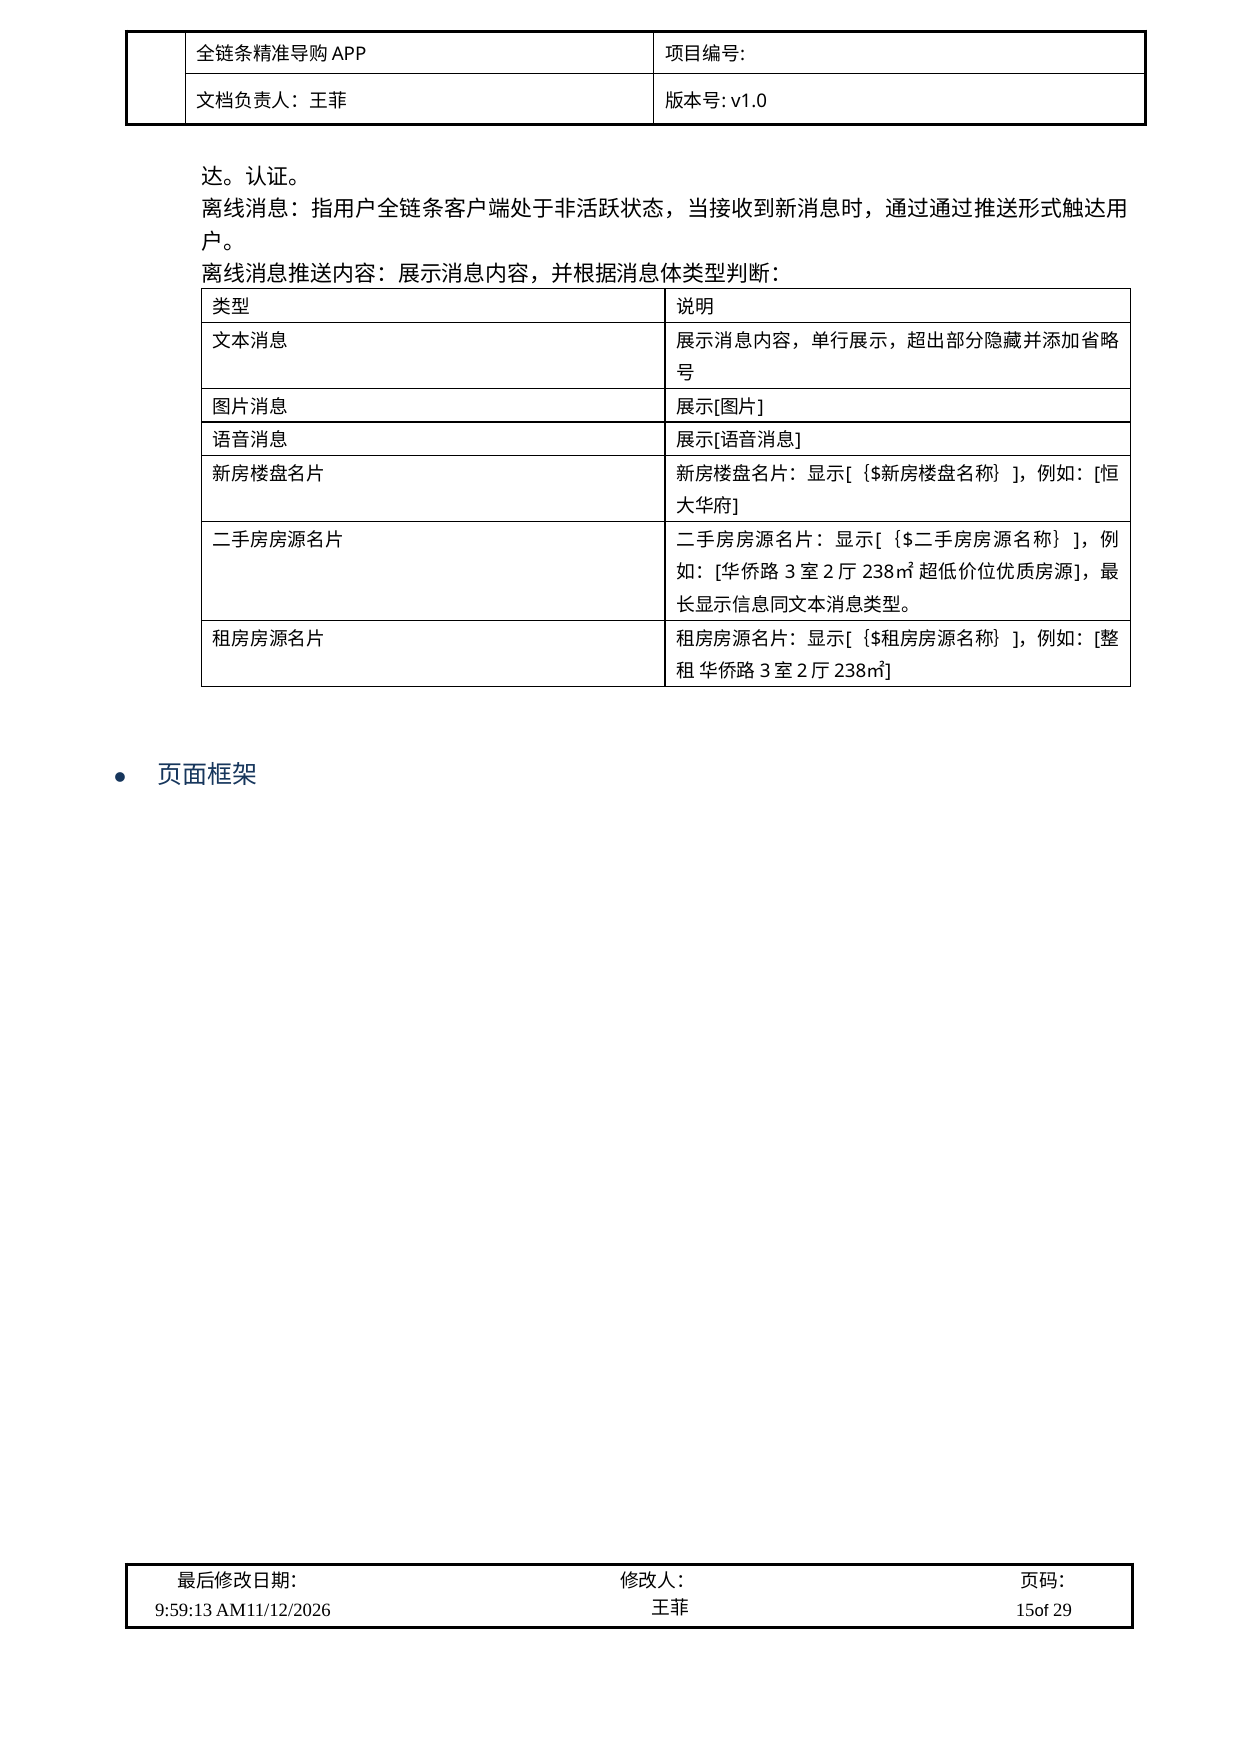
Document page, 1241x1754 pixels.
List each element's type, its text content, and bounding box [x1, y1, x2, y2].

table_cell 二手房房源名片：显示[｛$二手房房源名称｝]，例如：[华侨路 3室2厅 238㎡ 超低价位优质房源]，最长显示信息同文本消息类型。 [666, 522, 1130, 619]
table_cell 展示[图片] [666, 389, 1130, 421]
table_cell 新房楼盘名片：显示[｛$新房楼盘名称｝]，例如：[恒大华府] [666, 456, 1130, 521]
table_header 说明 [666, 289, 1130, 322]
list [201, 158, 1131, 191]
table_cell 语音消息 [202, 423, 664, 455]
table_cell 租房房源名片 [202, 621, 664, 686]
table_cell 文本消息 [202, 323, 664, 388]
table_header 类型 [202, 289, 664, 322]
list 离线消息推送内容：展示消息内容，并根据消息体类型判断： [201, 256, 1131, 288]
table_cell 新房楼盘名片 [202, 456, 664, 521]
table_cell 展示消息内容，单行展示，超出部分隐藏并添加省略号 [666, 323, 1130, 388]
table_cell 二手房房源名片 [202, 522, 664, 619]
table_cell 图片消息 [202, 389, 664, 421]
table_cell 租房房源名片：显示[｛$租房房源名称｝]，例如：[整租 华侨路 3室2厅 238㎡] [666, 621, 1130, 686]
list 离线消息：指用户全链条客户端处于非活跃状态，当接收到新消息时，通过通过推送形式触达用户。 [201, 191, 1131, 256]
text 页面框架 [113, 740, 1131, 805]
table_cell 展示[语音消息] [666, 423, 1130, 455]
